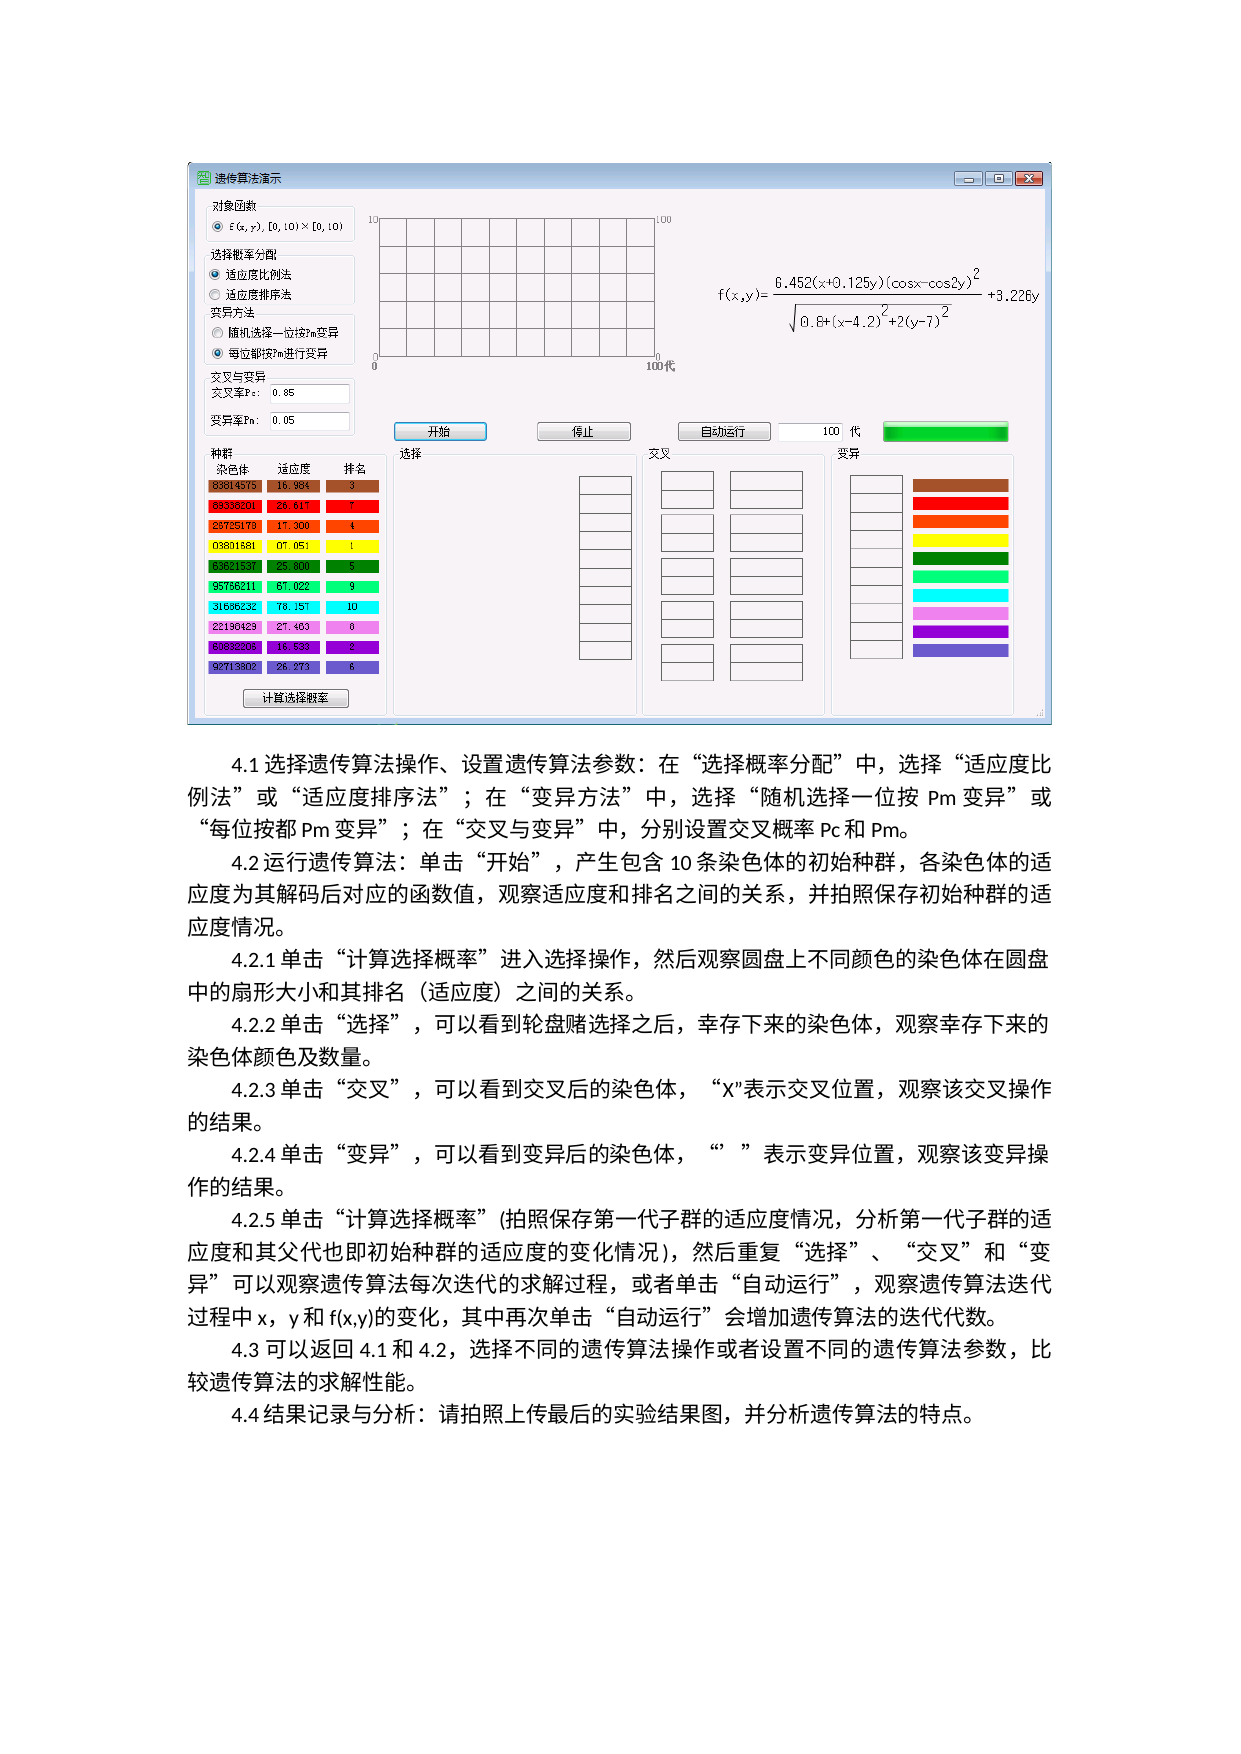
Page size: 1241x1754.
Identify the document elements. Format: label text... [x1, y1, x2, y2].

text 4.2.1单击“计算选择概率”进入选择操作，然后观察圆盘上不同颜色的染色体在圆盘中的扇形大小和其排名（适应度）之间的关系。 [187, 942, 1053, 1007]
text 4.2.5单击“计算选择概率”(拍照保存第一代子群的适应度情况，分析第一代子群的适应度和其父代也即初始种群的适应度的变化情况)，然后重复“选择”、“交叉”和“变异”可以观察遗传算法每次迭代的求解过程，或者单击“自动运行”，观察遗传算法迭代过程中x，y和f(x,y)的变化，其中再次单击“自动运行”会增加遗传算法的迭代代数。 [187, 1202, 1053, 1332]
picture [187, 162, 1052, 725]
text 4.2.4单击“变异”，可以看到变异后的染色体，“’”表示变异位置，观察该变异操作的结果。 [187, 1137, 1053, 1202]
text 4.4结果记录与分析：请拍照上传最后的实验结果图，并分析遗传算法的特点。 [187, 1397, 1053, 1429]
text 4.2.3单击“交叉”，可以看到交叉后的染色体，“X”表示交叉位置，观察该交叉操作的结果。 [187, 1072, 1053, 1137]
text 4.2运行遗传算法：单击“开始”，产生包含10条染色体的初始种群，各染色体的适应度为其解码后对应的函数值，观察适应度和排名之间的关系，并拍照保存初始种群的适应度情况。 [187, 844, 1053, 942]
text 4.1 选择遗传算法操作、设置遗传算法参数：在“选择概率分配”中，选择“适应度比例法”或“适应度排序法”；在“变异方法”中，选择“随机选择一位按Pm变异”或“每位按都Pm变异”；在“交叉与变异”中，分别设置交叉概率Pc和Pm。 [187, 747, 1053, 844]
text 4.3 可以返回4.1和4.2，选择不同的遗传算法操作或者设置不同的遗传算法参数，比较遗传算法的求解性能。 [187, 1332, 1053, 1397]
text 4.2.2单击“选择”，可以看到轮盘赌选择之后，幸存下来的染色体，观察幸存下来的染色体颜色及数量。 [187, 1007, 1053, 1072]
